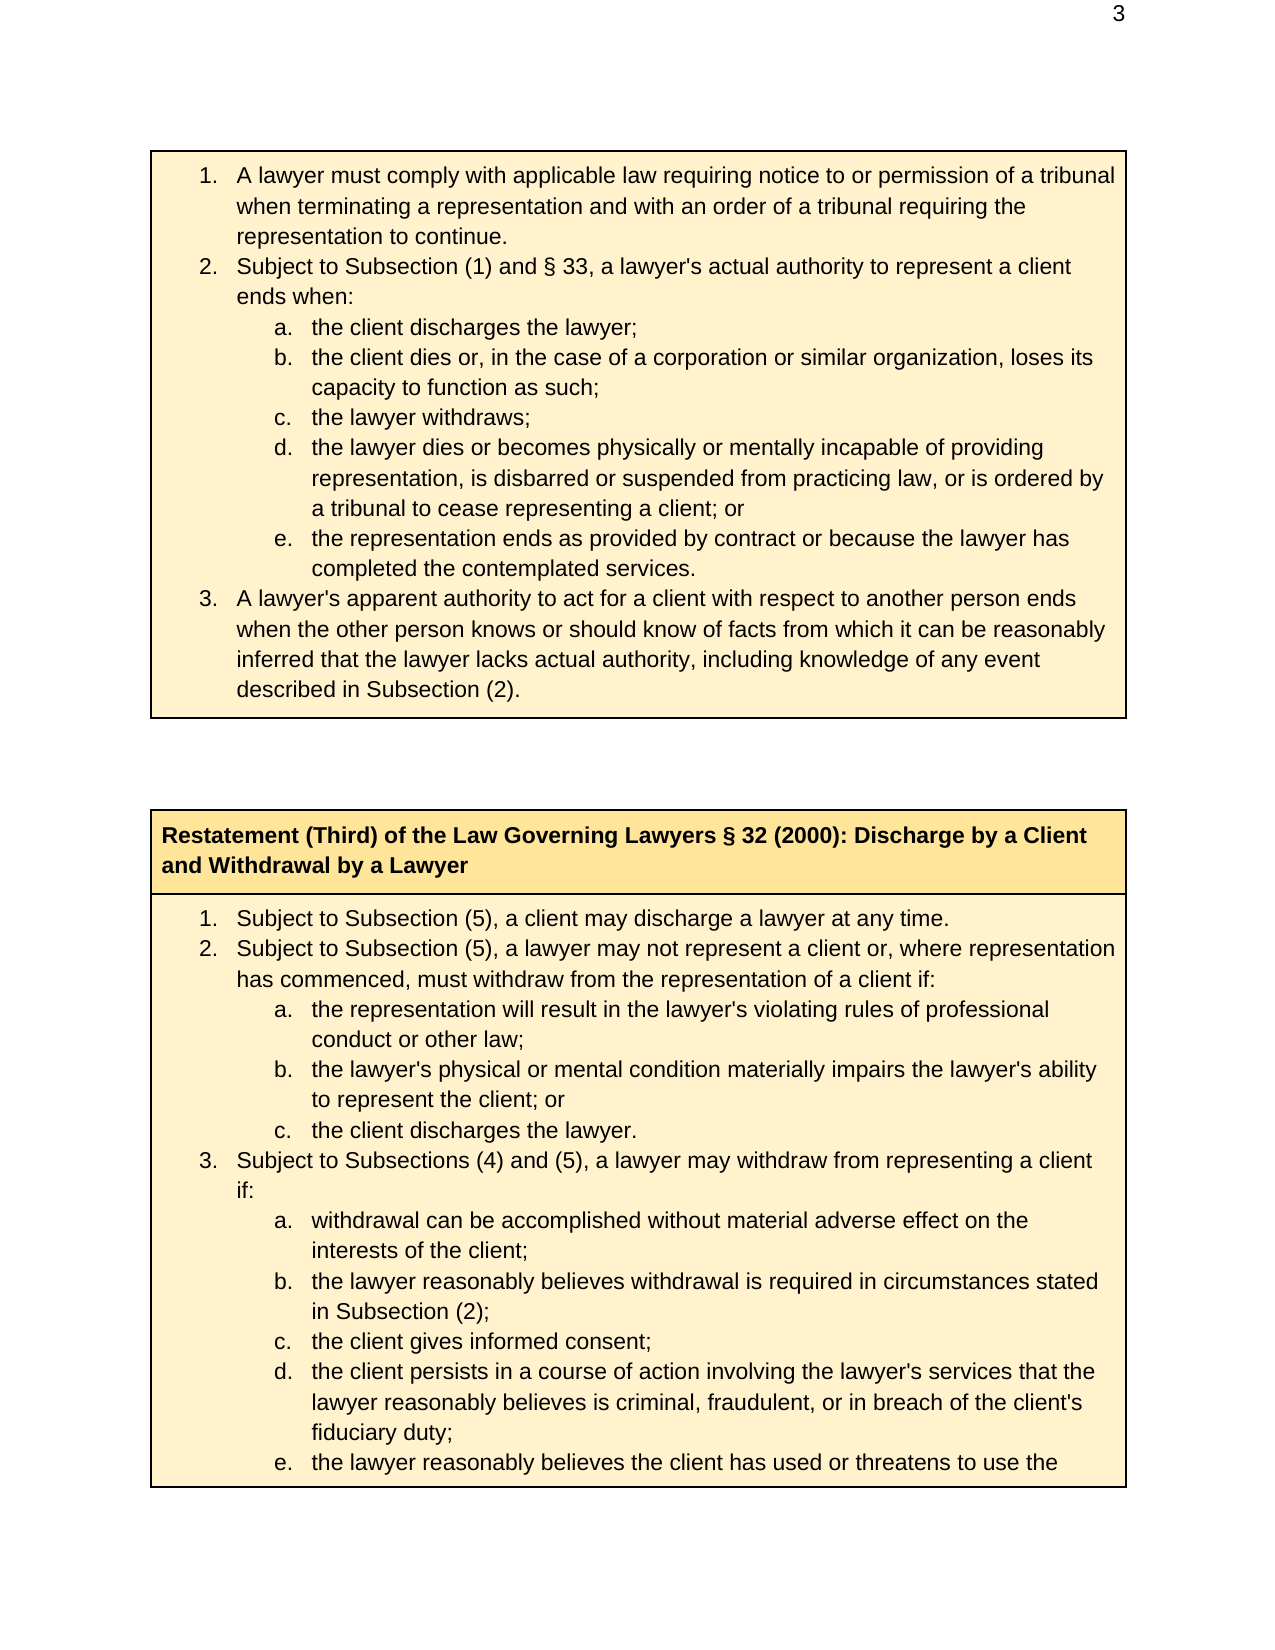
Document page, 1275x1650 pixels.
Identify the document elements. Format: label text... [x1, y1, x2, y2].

table_header Restatement (Third) of the Law Governing Lawyers § 32 (2000): Discharge by a Client and Withdrawal by a Lawyer [152, 811, 1125, 893]
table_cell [152, 895, 1125, 1486]
table_cell A lawyer must comply with applicable law requiring notice to or permission of a tribunal when terminating a representation and with an order of a tribunal requiring the representation to continue. Subject to Subsection (1) and § 33, a lawyer's actual authority to represent a client ends when: the client discharges the lawyer; the client dies or, in the case of a corporation or similar organization, loses its capacity to function as such; the lawyer withdraws; the lawyer dies or becomes physically or mentally incapable of providing representation, is disbarred or suspended from practicing law, or is ordered by a tribunal to cease representing a client; or the representation ends as provided by contract or because the lawyer has completed the contemplated services. A lawyer's apparent authority to act for a client with respect to another person ends when the other person knows or should know of facts from which it can be reasonably inferred that the lawyer lacks actual authority, including knowledge of any event described in Subsection (2). [152, 152, 1125, 717]
